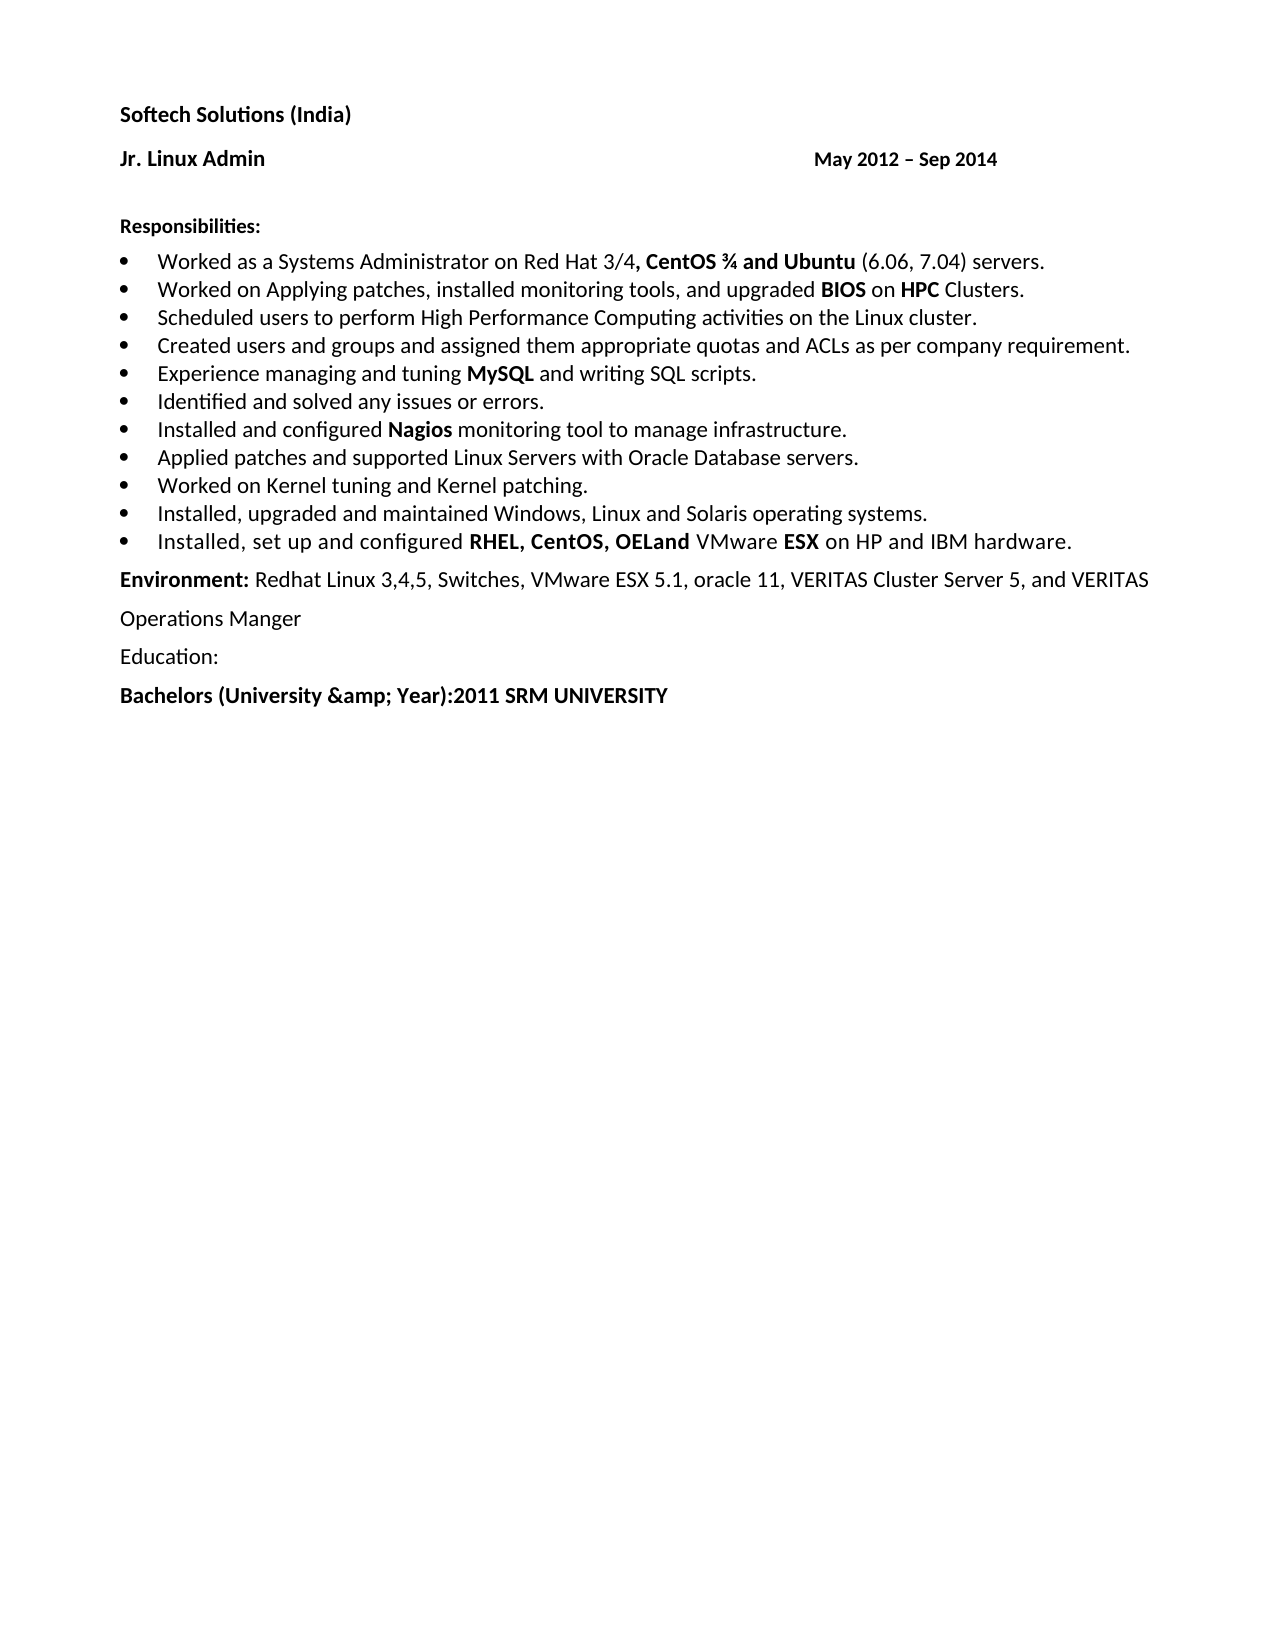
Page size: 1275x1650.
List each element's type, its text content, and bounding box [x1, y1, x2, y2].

text Softech Solutions (India) [120, 100, 1155, 128]
list Installed, upgraded and maintained Windows, Linux and Solaris operating systems. [120, 499, 1155, 527]
list Scheduled users to perform High Performance Computing activities on the Linux cluster. [120, 303, 1155, 331]
list Worked as a Systems Administrator on Red Hat 3/4, CentOS ¾ and Ubuntu (6.06, 7.04) servers. [120, 247, 1155, 275]
list Applied patches and supported Linux Servers with Oracle Database servers. [120, 443, 1155, 471]
list Worked on Applying patches, installed monitoring tools, and upgraded BIOS on HPC Clusters. [120, 275, 1155, 303]
text Education: [120, 642, 1179, 670]
text Environment: Redhat Linux 3,4,5, Switches, VMware ESX 5.1, oracle 11, VERITAS Cluster Server 5, and VERITAS [120, 565, 1179, 593]
list Installed and configured Nagios monitoring tool to manage infrastructure. [120, 415, 1155, 443]
text Responsibilities: [120, 213, 1155, 238]
list Installed, set up and configured RHEL, CentOS, OELand VMware ESX on HP and IBM hardware. [120, 527, 1155, 555]
list Worked on Kernel tuning and Kernel patching. [120, 471, 1155, 499]
text Jr. Linux Admin May 2012 – Sep 2014 [120, 144, 1155, 172]
text Bachelors (University &amp; Year):2011 SRM UNIVERSITY [120, 681, 1179, 709]
list Created users and groups and assigned them appropriate quotas and ACLs as per company requirement. [120, 331, 1155, 359]
text Operations Manger [120, 604, 1179, 632]
list Identified and solved any issues or errors. [120, 387, 1155, 415]
list Experience managing and tuning MySQL and writing SQL scripts. [120, 359, 1155, 387]
